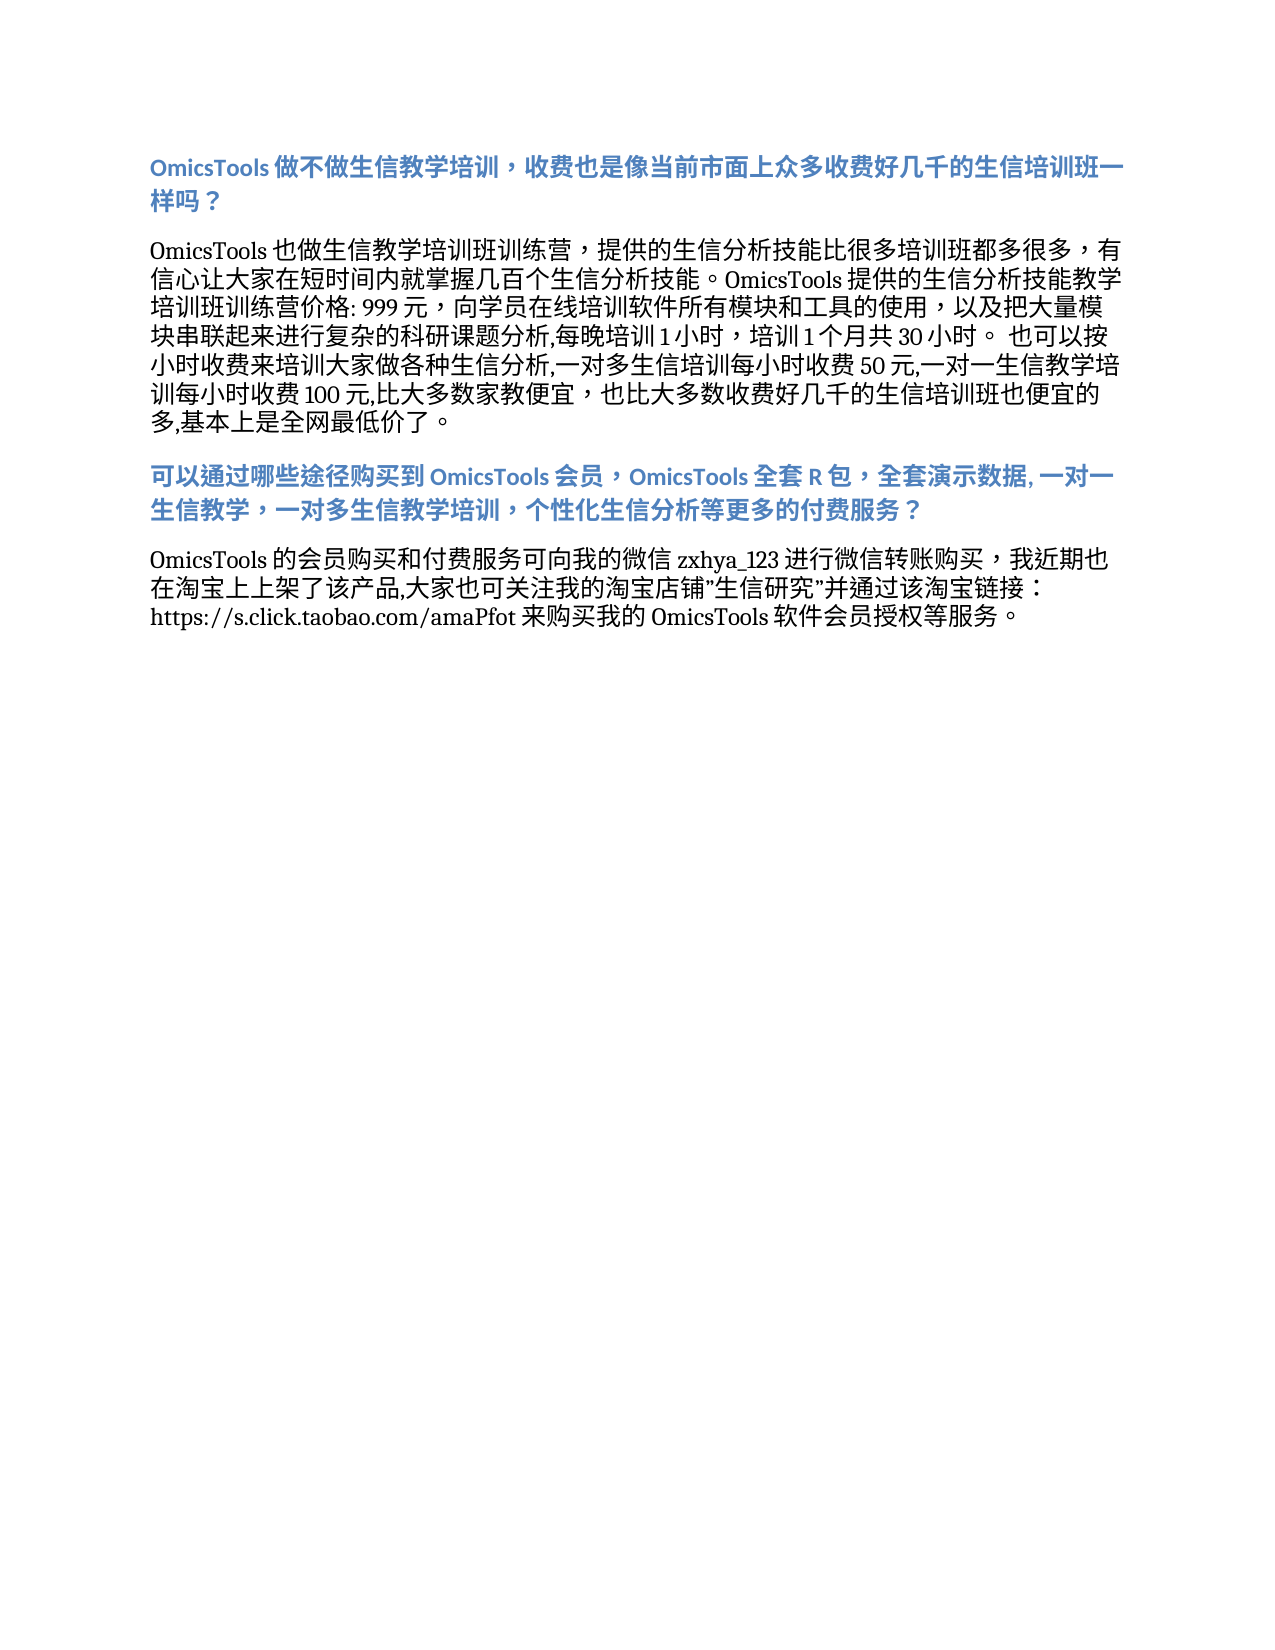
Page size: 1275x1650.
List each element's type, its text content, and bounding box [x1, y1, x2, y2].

text OmicsTools的会员购买和付费服务可向我的微信zxhya_123进行微信转账购买，我近期也在淘宝上上架了该产品,大家也可关注我的淘宝店铺”生信研究”并通过该淘宝链接： https://s.click.taobao.com/amaPfot 来购买我的OmicsTools软件会员授权等服务。 [150, 546, 1125, 632]
subtitle 可以通过哪些途径购买到OmicsTools会员，OmicsTools全套R包，全套演示数据, 一对一生信教学，一对多生信教学培训，个性化生信分析等更多的付费服务？ [150, 459, 1125, 527]
subtitle OmicsTools做不做生信教学培训，收费也是像当前市面上众多收费好几千的生信培训班一样吗？ [150, 150, 1125, 218]
text OmicsTools也做生信教学培训班训练营，提供的生信分析技能比很多培训班都多很多，有信心让大家在短时间内就掌握几百个生信分析技能。OmicsTools提供的生信分析技能教学培训班训练营价格: 999元，向学员在线培训软件所有模块和工具的使用，以及把大量模块串联起来进行复杂的科研课题分析,每晚培训1小时，培训1个月共30小时。 也可以按小时收费来培训大家做各种生信分析,一对多生信培训每小时收费50元,一对一生信教学培训每小时收费100元,比大多数家教便宜，也比大多数收费好几千的生信培训班也便宜的多,基本上是全网最低价了。 [150, 237, 1125, 438]
